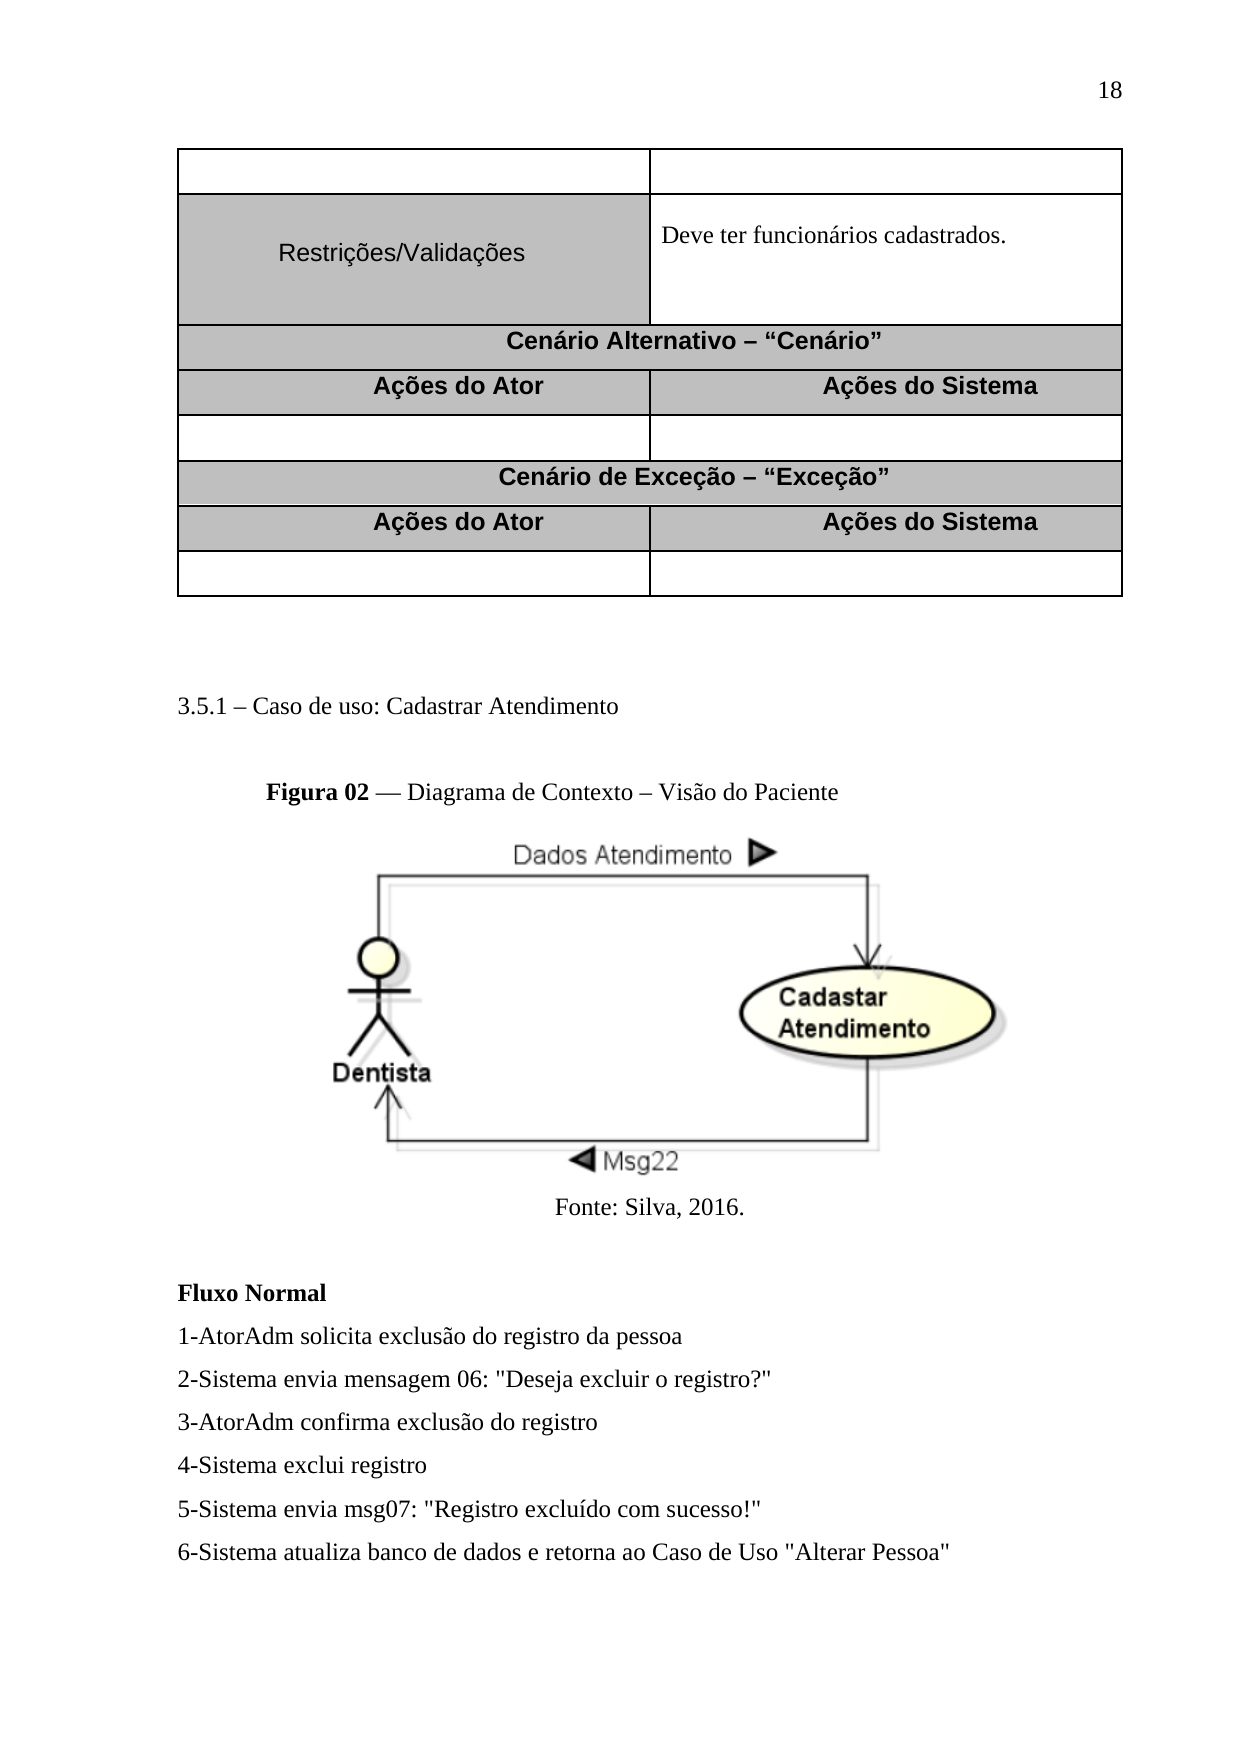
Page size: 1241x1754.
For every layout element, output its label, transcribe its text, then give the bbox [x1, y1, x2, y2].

table_cell Ações do Sistema [651, 507, 1121, 550]
table_cell Ações do Ator [179, 371, 649, 414]
text 5-Sistema envia msg07: "Registro excluído com sucesso!" [177, 1494, 1122, 1522]
table_cell Deve ter funcionários cadastrados. [651, 195, 1121, 324]
table_cell [651, 416, 1121, 459]
text 1-AtorAdm solicita exclusão do registro da pessoa [177, 1321, 1122, 1350]
table_cell [651, 150, 1121, 193]
text 3-AtorAdm confirma exclusão do registro [177, 1407, 1122, 1436]
table_cell Restrições/Validações [179, 195, 649, 324]
text Fluxo Normal [177, 1278, 1122, 1307]
text 6-Sistema atualiza banco de dados e retorna ao Caso de Uso "Alterar Pessoa" [177, 1537, 1122, 1566]
table_cell Cenário Alternativo – “Cenário” [179, 326, 1121, 369]
table_cell Ações do Ator [179, 507, 649, 550]
text 3.5.1 – Caso de uso: Cadastrar Atendimento [177, 691, 1122, 720]
text 2-Sistema envia mensagem 06: "Deseja excluir o registro?" [177, 1364, 1122, 1393]
table_cell Cenário de Exceção – “Exceção” [179, 462, 1121, 504]
table_cell [179, 552, 649, 595]
table_cell [651, 552, 1121, 595]
table_cell Ações do Sistema [651, 371, 1121, 414]
table_cell [179, 416, 649, 459]
table_cell [179, 150, 649, 193]
text 4-Sistema exclui registro [177, 1451, 1122, 1479]
text Fonte: Silva, 2016. [177, 1192, 1122, 1221]
text Figura 02 — Diagrama de Contexto – Visão do Paciente [177, 777, 1122, 806]
